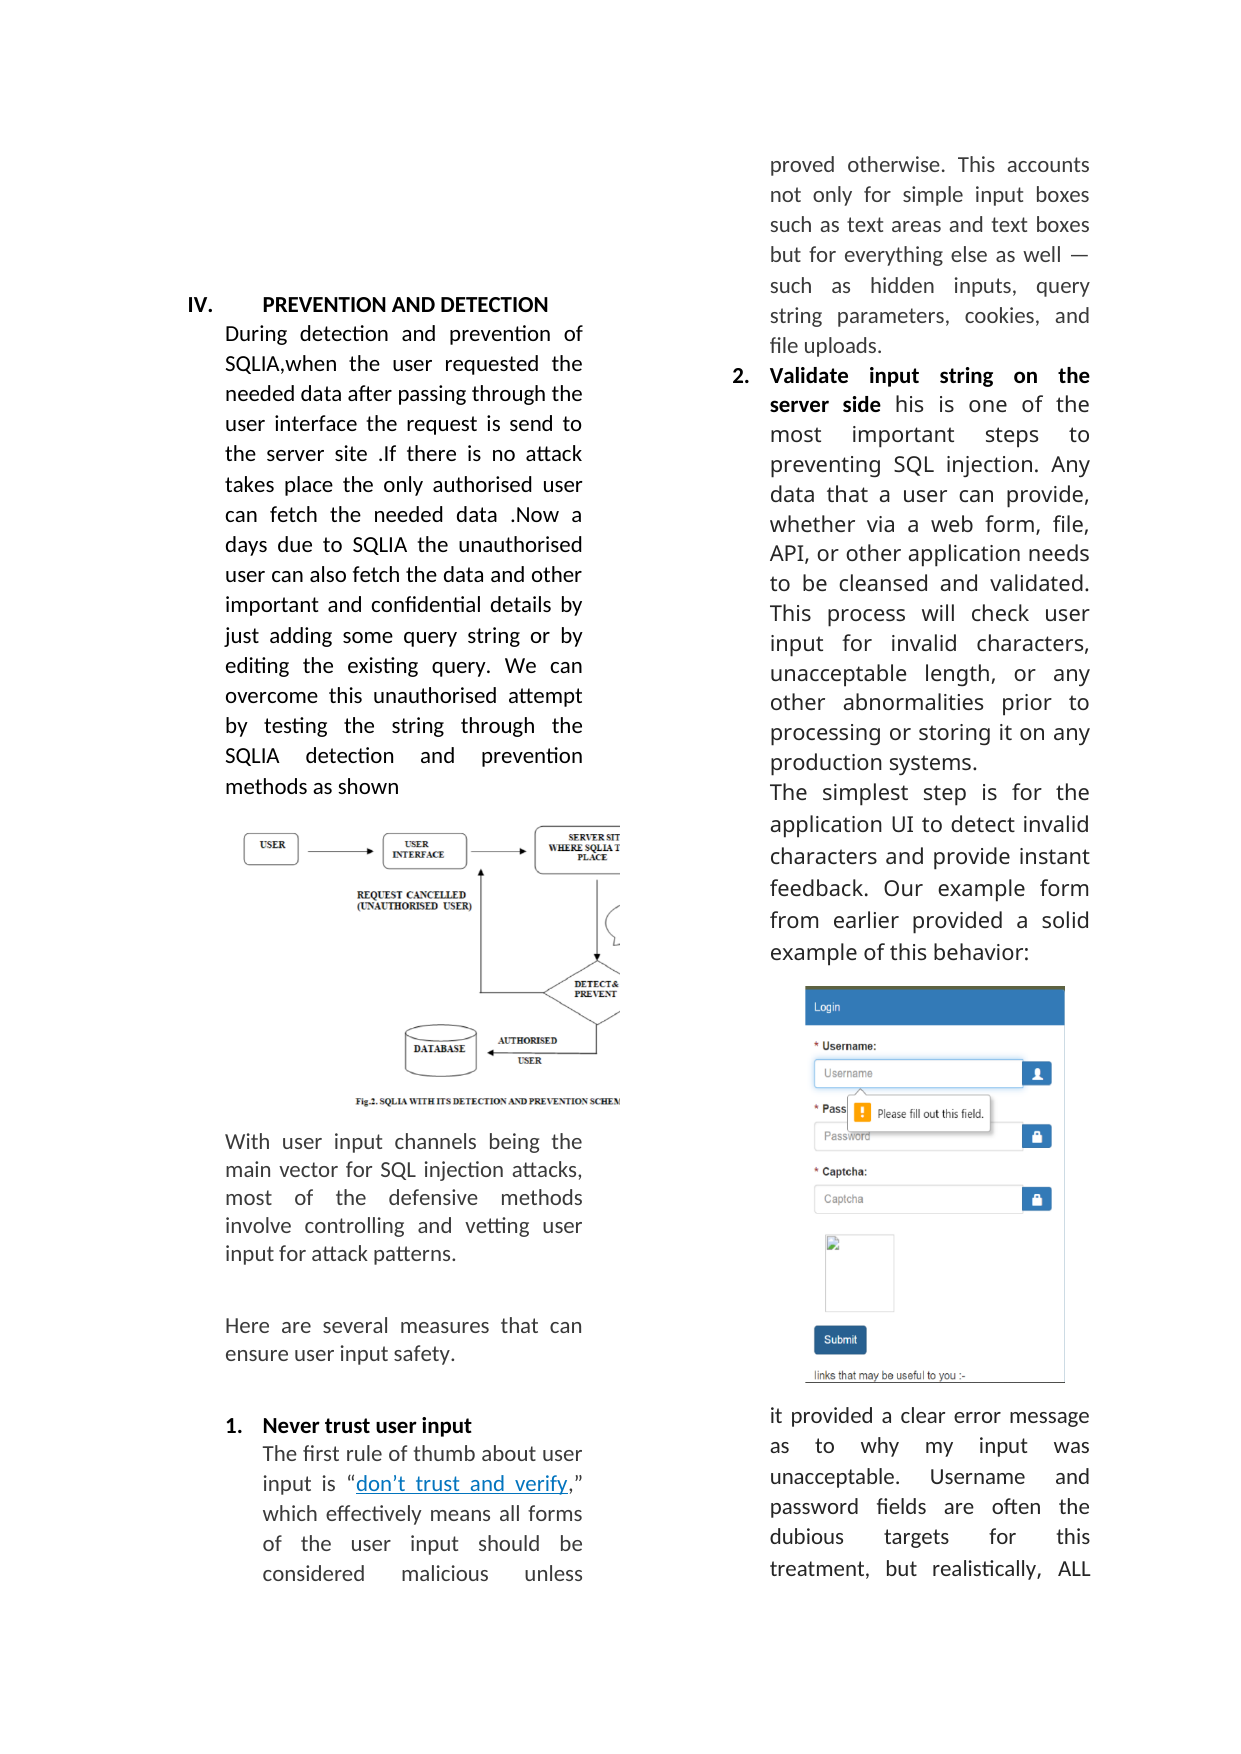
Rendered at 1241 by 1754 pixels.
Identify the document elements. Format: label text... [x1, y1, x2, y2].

list The simplest step is for the application UI to detect invalid characters and provide instant feedback. Our example form from earlier provided a solid example of this behavior: [769, 777, 1090, 967]
list PREVENTION AND DETECTION [187, 291, 583, 319]
list Never trust user input [225, 1411, 583, 1439]
text With user input channels being the main vector for SQL injection attacks, most of the defensive methods involve controlling and vetting user input for attack patterns. [225, 1127, 583, 1267]
list The first rule of thumb about user input is “don’t trust and verify,” which effectively means all forms of the user input should be considered malicious unless proved otherwise. This accounts not only for simple input boxes such as text areas and text boxes but for everything else as well — such as hidden inputs, query string parameters, cookies, and file uploads. [769, 150, 1090, 359]
picture [225, 802, 620, 1109]
picture [805, 986, 1065, 1383]
list Validate input string on the server side his is one of the most important steps to preventing SQL injection. Any data that a user can provide, whether via a web form, file, API, or other application needs to be cleansed and validated. This process will check user input for invalid characters, unacceptable length, or any other abnormalities prior to processing or storing it on any production systems. [732, 361, 1090, 777]
list During detection and prevention of SQLIA,when the user requested the needed data after passing through the user interface the request is send to the server site .If there is no attack takes place the only authorised user can fetch the needed data .Now a days due to SQLIA the unauthorised user can also fetch the data and other important and confidential details by just adding some query string or by editing the existing query. We can overcome this unauthorised attempt by testing the string through the SQLIA detection and prevention methods as shown [225, 319, 583, 800]
text Here are several measures that can ensure user input safety. [225, 1311, 583, 1367]
list The first rule of thumb about user input is “don’t trust and verify,” which effectively means all forms of the user input should be considered malicious unless proved otherwise. This accounts not only for simple input boxes such as text areas and text boxes but for everything else as well — such as hidden inputs, query string parameters, cookies, and file uploads. [262, 1511, 583, 1588]
